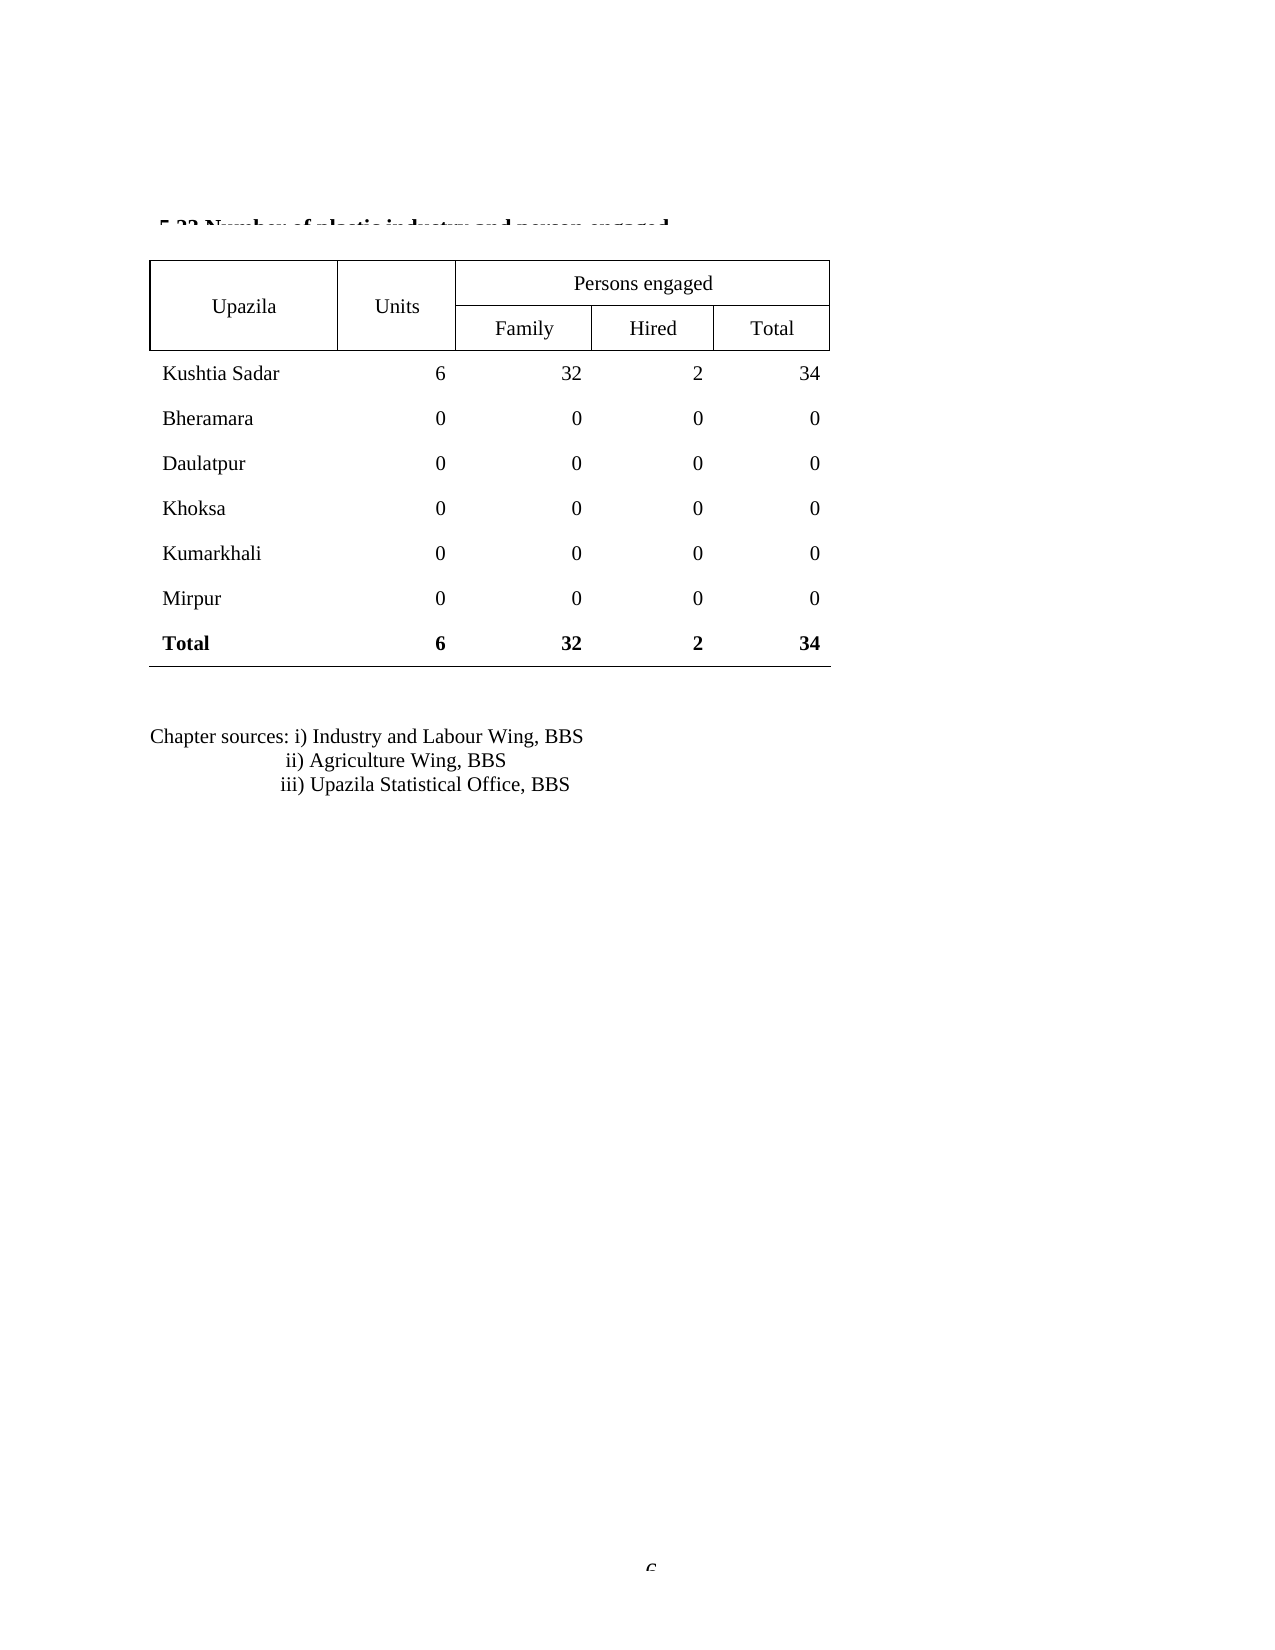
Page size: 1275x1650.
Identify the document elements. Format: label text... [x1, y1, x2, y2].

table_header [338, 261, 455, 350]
text Chapter sources: i) Industry and Labour Wing, BBS [150, 724, 1164, 748]
list Agriculture Wing, BBS [285, 748, 1164, 772]
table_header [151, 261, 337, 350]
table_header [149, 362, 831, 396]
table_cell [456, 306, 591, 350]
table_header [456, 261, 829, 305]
list Upazila Statistical Office, BBS [280, 772, 1164, 796]
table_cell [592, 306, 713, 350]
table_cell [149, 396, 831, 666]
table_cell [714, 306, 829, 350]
